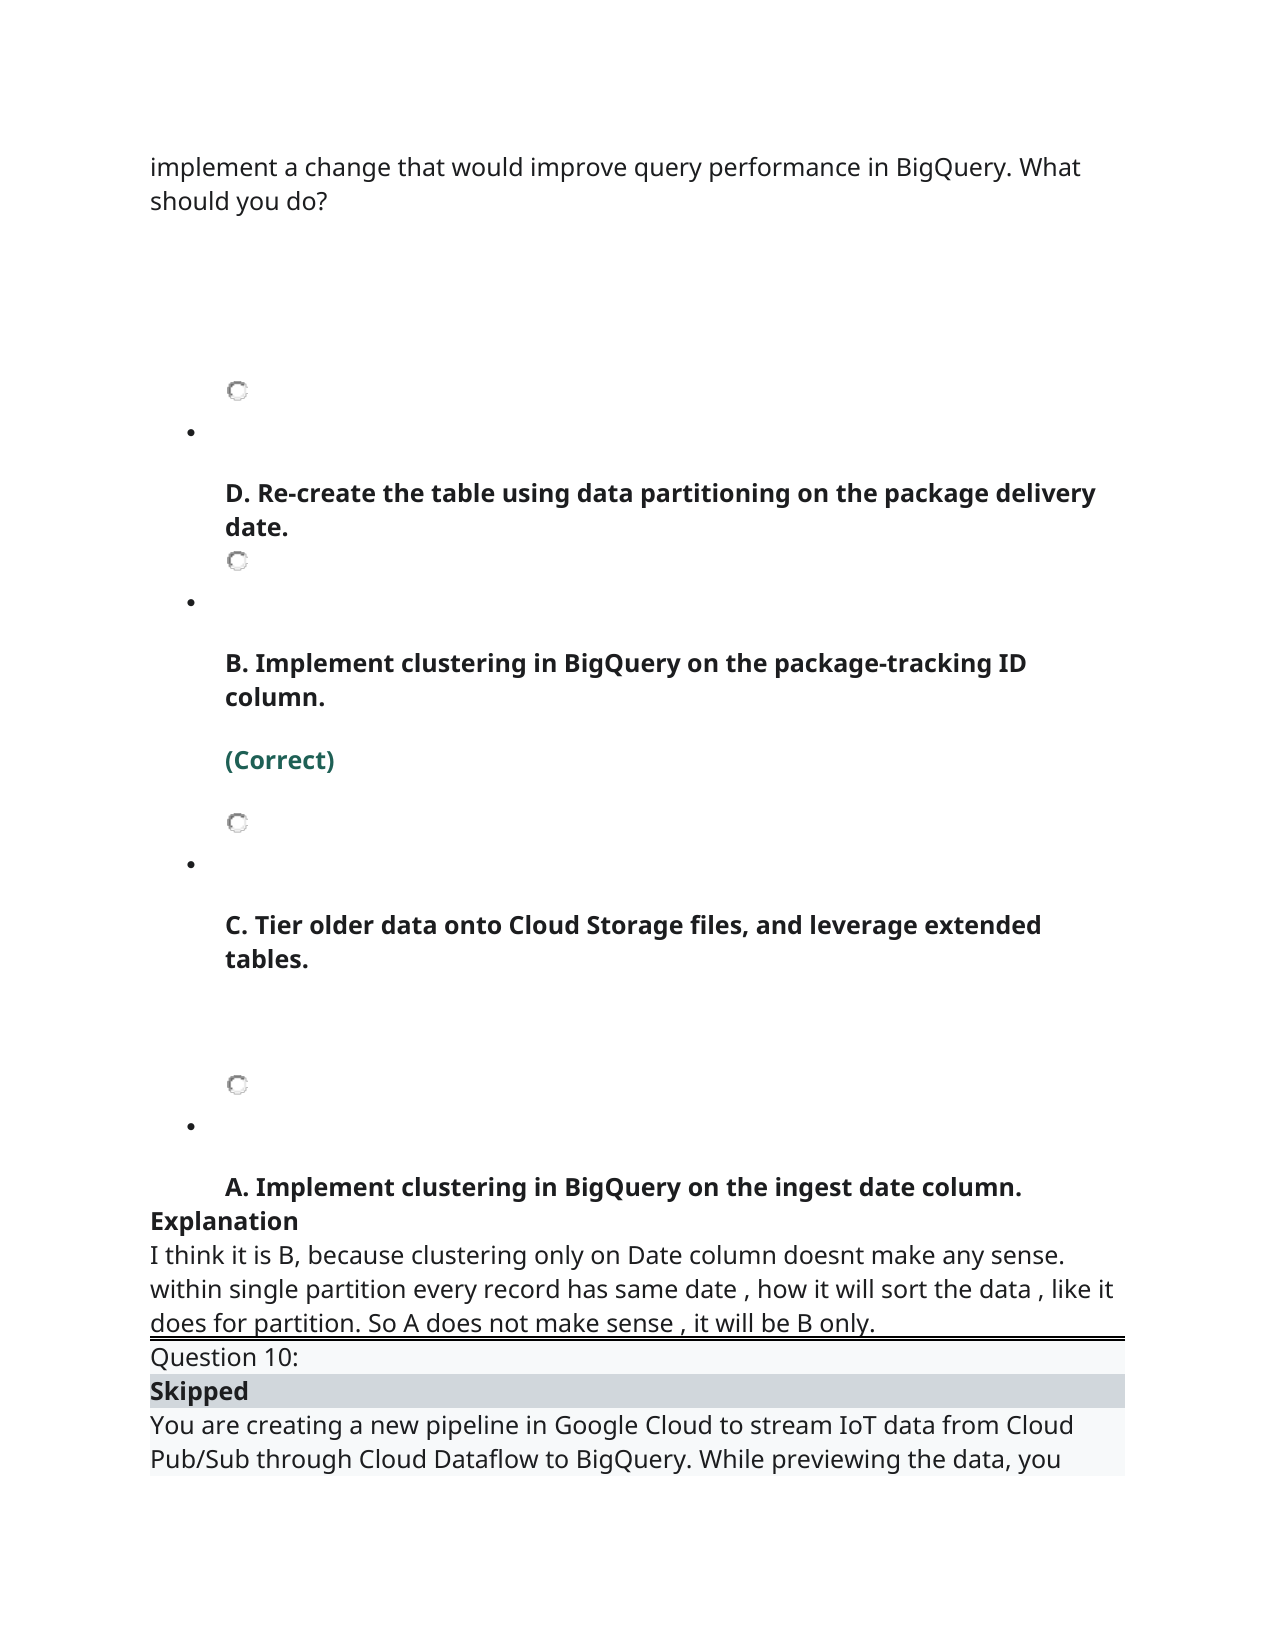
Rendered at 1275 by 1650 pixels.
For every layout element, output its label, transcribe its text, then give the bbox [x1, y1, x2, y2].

text D. Re-create the table using data partitioning on the package delivery date. [225, 475, 1125, 543]
text Question 10: [150, 1341, 1125, 1374]
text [150, 1408, 1125, 1476]
text C. Tier older data onto Cloud Storage files, and leverage extended tables. [225, 907, 1125, 976]
text Skipped [150, 1374, 1125, 1408]
text A. Implement clustering in BigQuery on the ingest date column. [225, 1169, 1125, 1204]
text (Correct) [225, 742, 1125, 777]
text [150, 150, 1125, 218]
text Explanation [150, 1204, 1125, 1238]
text I think it is B, because clustering only on Date column doesnt make any sense. within single partition every record has same date , how it will sort the data , like it does for partition. So A does not make sense , it will be B only. [150, 1238, 1125, 1336]
text B. Implement clustering in BigQuery on the package-tracking ID column. [225, 645, 1125, 713]
